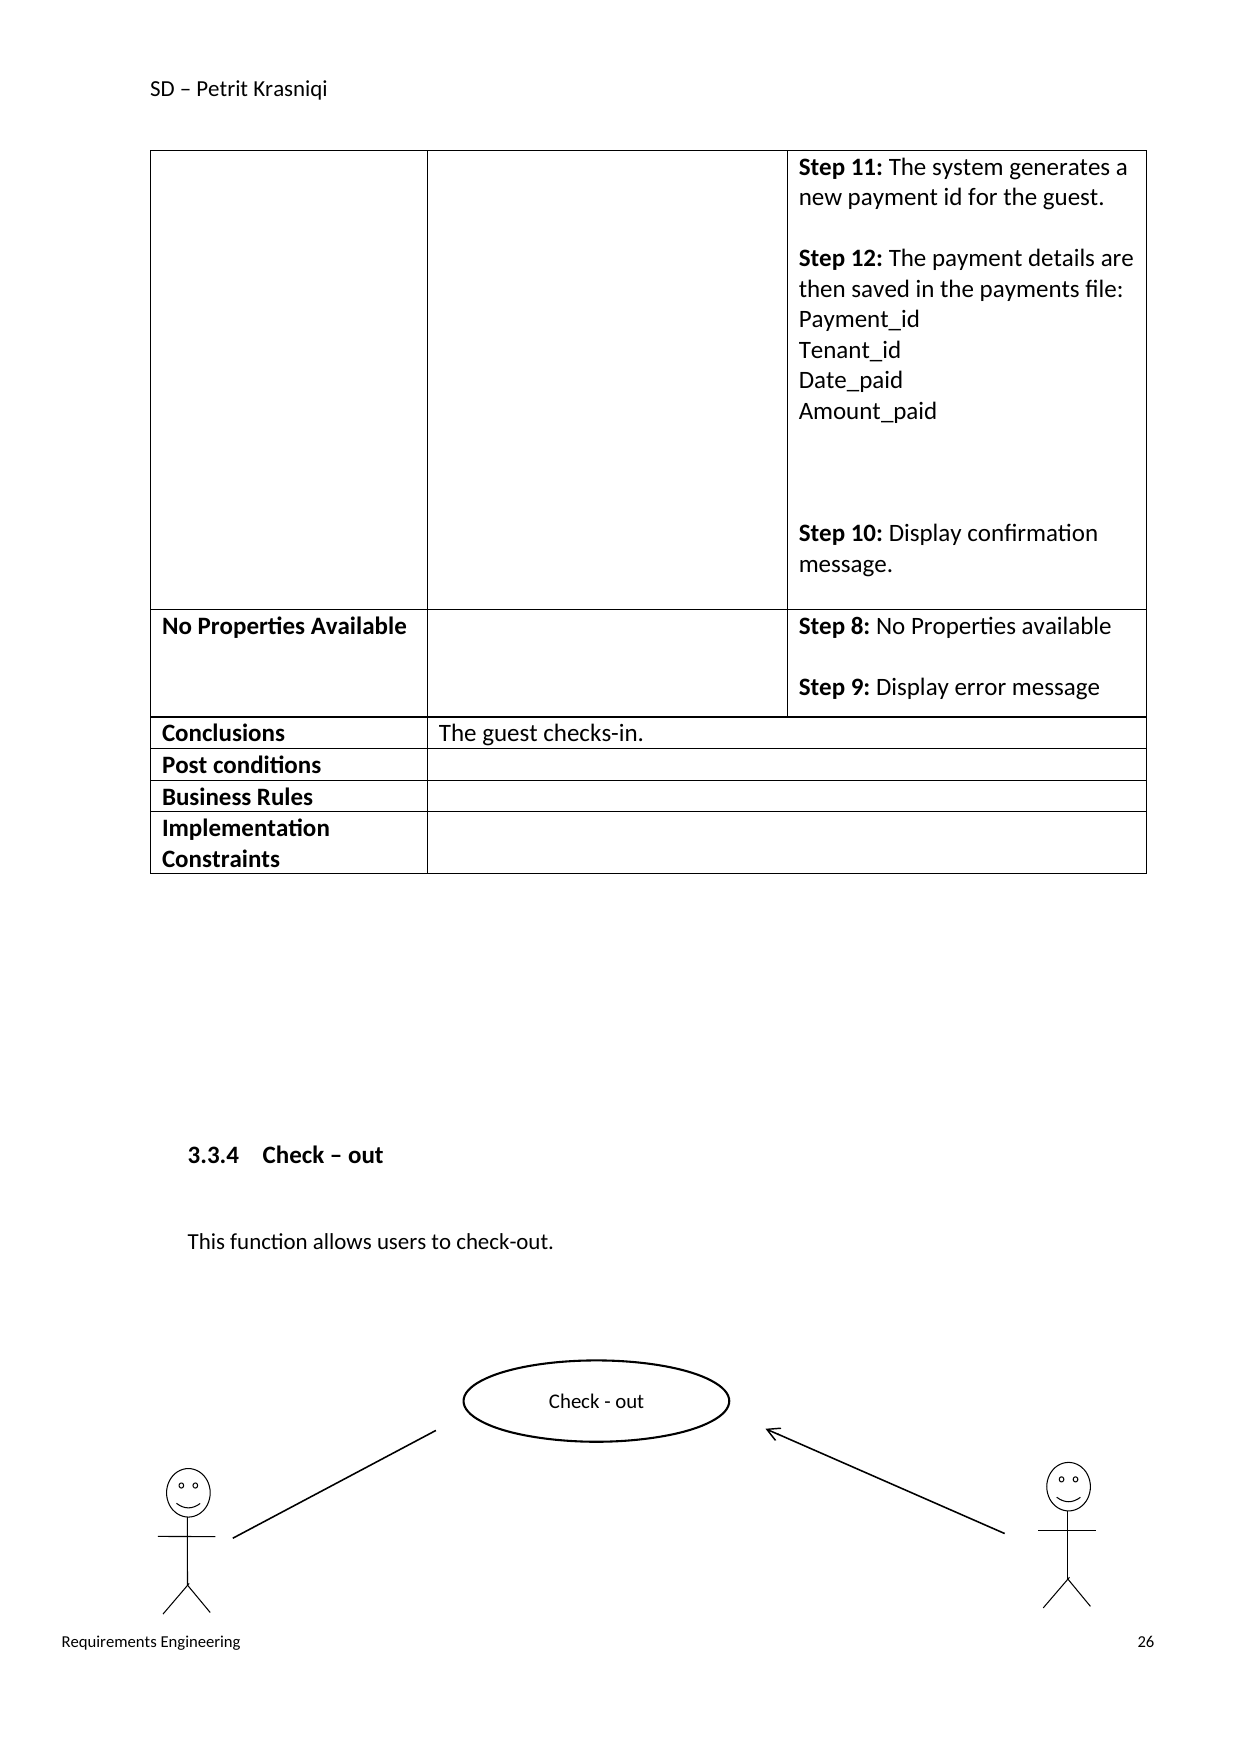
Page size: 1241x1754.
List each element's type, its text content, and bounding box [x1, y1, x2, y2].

table_cell [428, 781, 1146, 811]
text This function allows users to check-out. [187, 1227, 1107, 1255]
table_cell Conclusions [151, 718, 427, 748]
subtitle Check – out [187, 1139, 1107, 1170]
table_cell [428, 151, 787, 609]
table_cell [151, 151, 427, 609]
table_cell [428, 749, 1146, 779]
table_cell The guest checks-in. [428, 718, 1146, 748]
table_cell No Properties Available [151, 610, 427, 716]
table_cell [428, 610, 787, 716]
table_cell Business Rules [151, 781, 427, 811]
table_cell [788, 151, 1146, 609]
table_cell Implementation Constraints [151, 812, 427, 873]
table_cell Step 8: No Properties available Step 9: Display error message [788, 610, 1146, 716]
table_cell [428, 812, 1146, 873]
table_cell Post conditions [151, 749, 427, 779]
